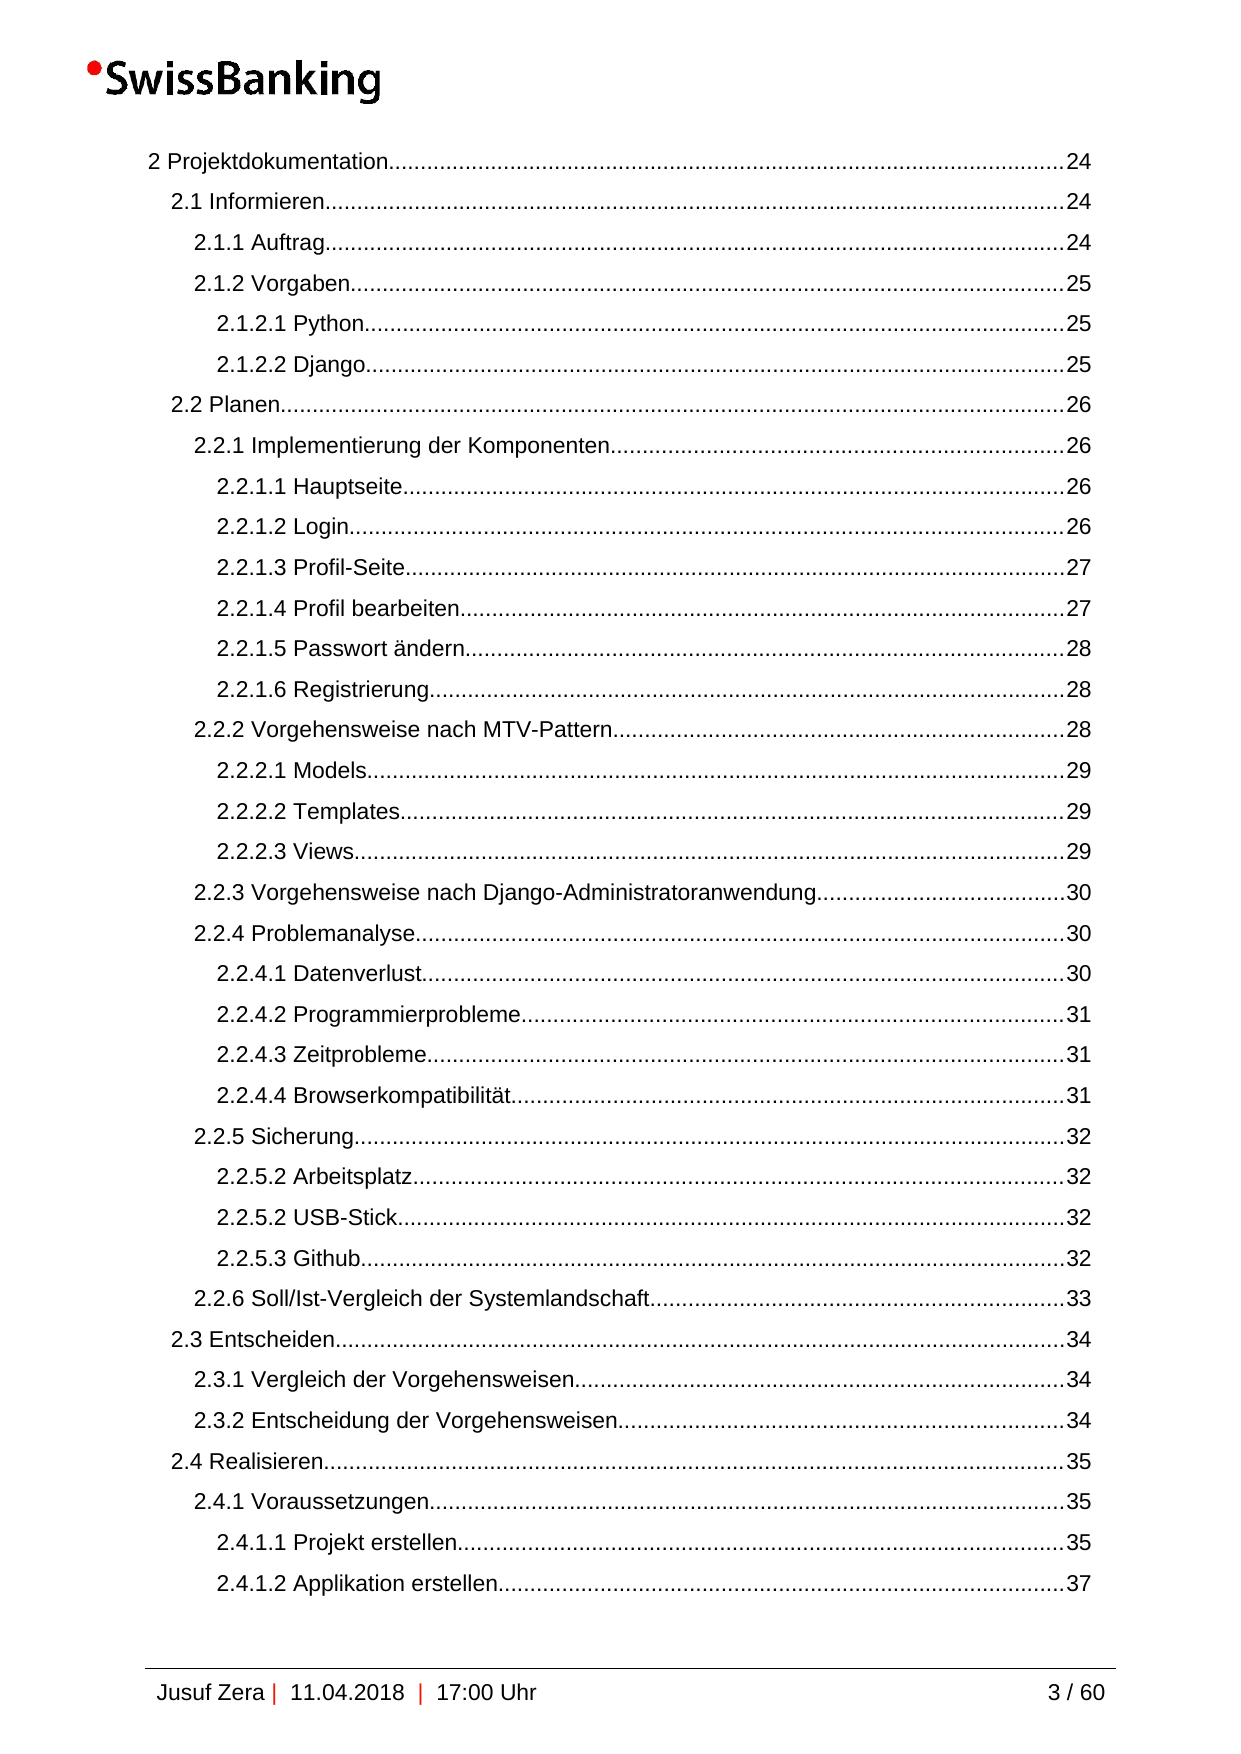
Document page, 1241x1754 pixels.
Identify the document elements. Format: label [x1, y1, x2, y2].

picture [87, 59, 380, 104]
